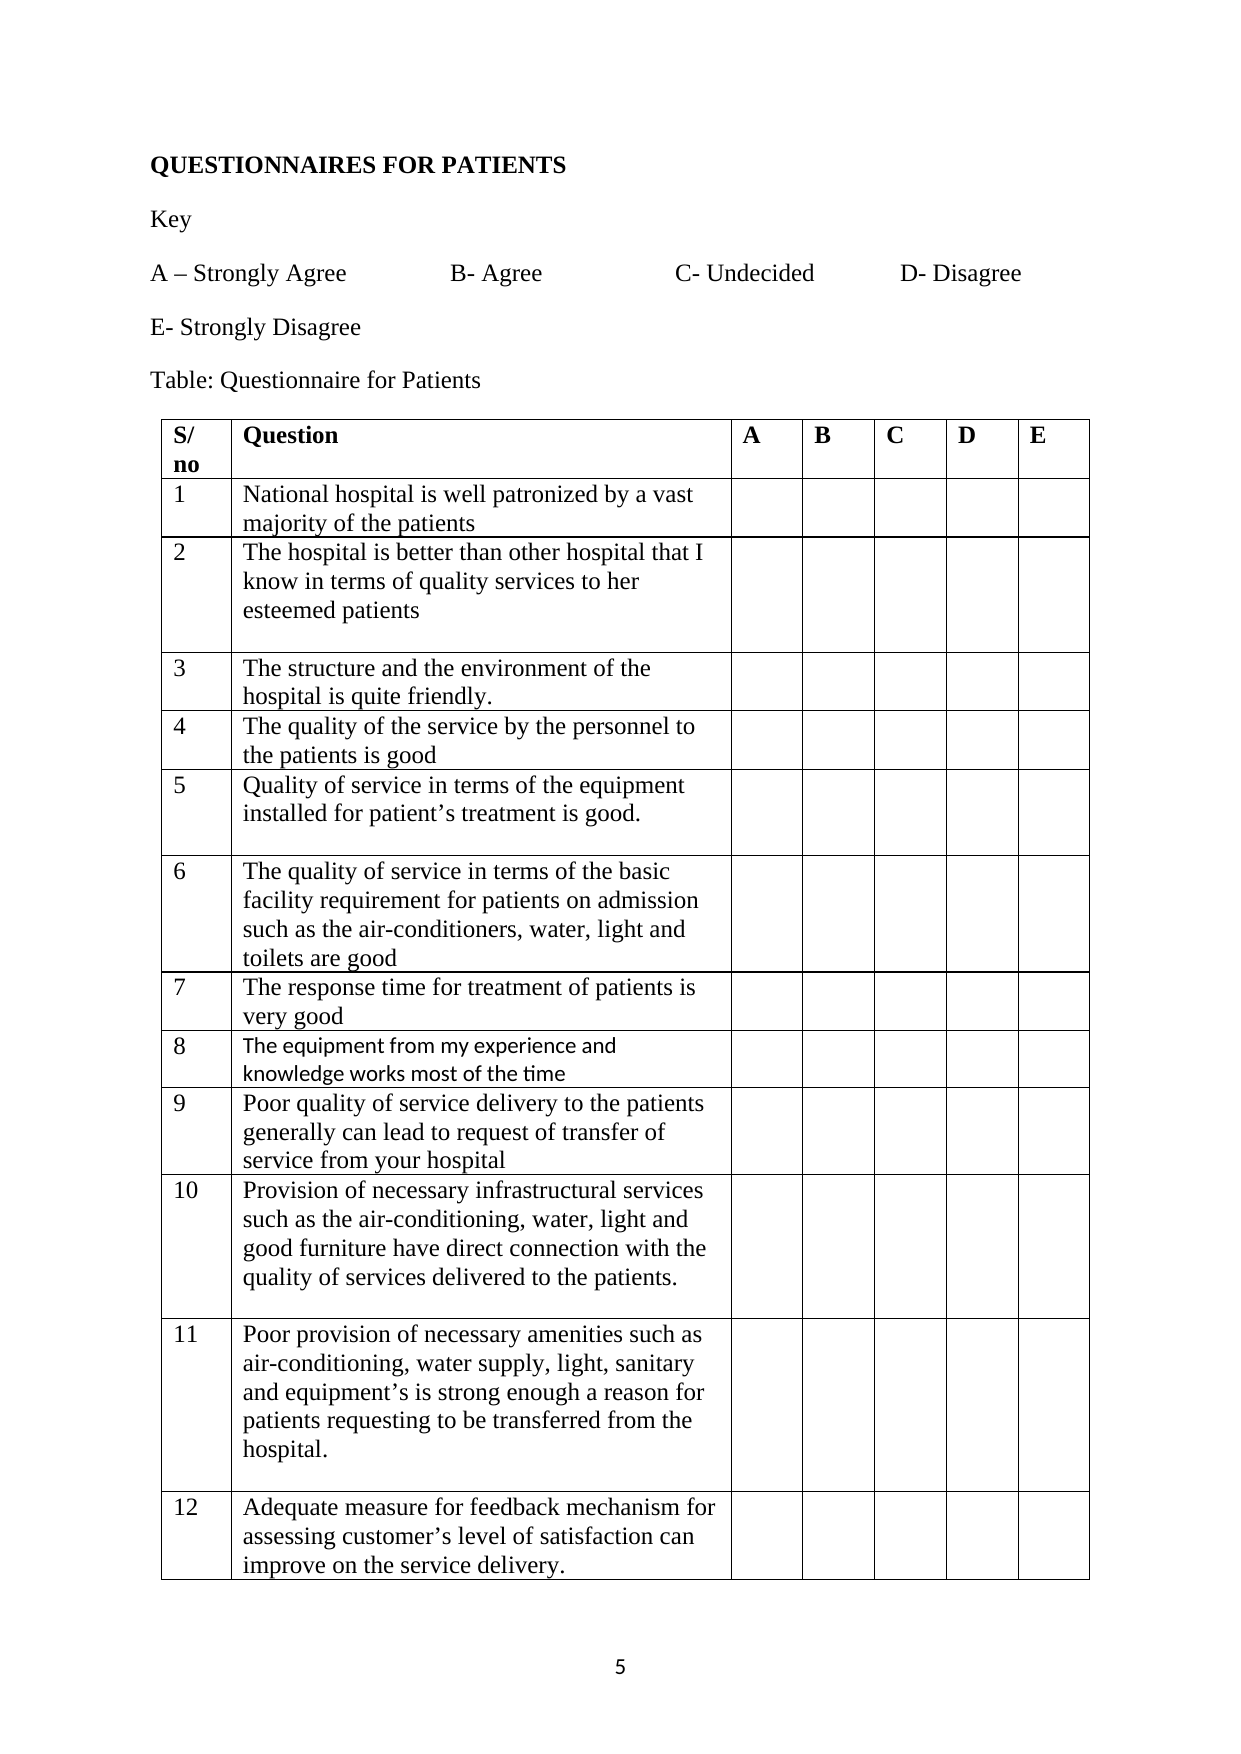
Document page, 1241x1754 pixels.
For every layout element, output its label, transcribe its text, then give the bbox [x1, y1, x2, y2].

table_cell [875, 1492, 946, 1578]
table_cell [947, 538, 1018, 652]
table_cell [947, 1492, 1018, 1578]
table_cell [1019, 770, 1089, 855]
table_cell [803, 1031, 874, 1087]
table_cell [875, 973, 946, 1030]
table_cell 3 [162, 653, 231, 710]
table_header E [1019, 420, 1089, 478]
table_cell [803, 1088, 874, 1174]
table_cell 8 [162, 1031, 231, 1087]
table_cell [947, 1319, 1018, 1491]
table_cell [1019, 711, 1089, 769]
table_cell National hospital is well patronized by a vast majority of the patients [232, 479, 731, 536]
table_cell [732, 1031, 802, 1087]
table_cell 6 [162, 856, 231, 971]
table_cell [732, 973, 802, 1030]
table_cell [1019, 479, 1089, 536]
table_cell [732, 856, 802, 971]
table_cell [947, 1088, 1018, 1174]
table_cell [875, 711, 946, 769]
table_cell [732, 1319, 802, 1491]
table_cell [803, 711, 874, 769]
table_cell [732, 1492, 802, 1578]
table_cell [947, 1031, 1018, 1087]
table_cell [1019, 1492, 1089, 1578]
table_cell [1019, 1031, 1089, 1087]
table_cell [875, 770, 946, 855]
table_cell [1019, 1319, 1089, 1491]
table_cell [1019, 1175, 1089, 1318]
table_cell [947, 653, 1018, 710]
text QUESTIONNAIRES FOR PATIENTS [150, 150, 1090, 179]
table_cell [1019, 856, 1089, 971]
table_cell [947, 711, 1018, 769]
table_cell [875, 1175, 946, 1318]
table_cell [803, 538, 874, 652]
table_cell [803, 770, 874, 855]
text Table: Questionnaire for Patients [150, 365, 1090, 394]
table_cell Provision of necessary infrastructural services such as the air-conditioning, water, light and good furniture have direct connection with the quality of services delivered to the patients. [232, 1175, 731, 1318]
table_cell The hospital is better than other hospital that I know in terms of quality services to her esteemed patients [232, 538, 731, 652]
table_header C [875, 420, 946, 478]
table_cell [875, 538, 946, 652]
table_cell [732, 1175, 802, 1318]
table_cell [947, 973, 1018, 1030]
table_cell 7 [162, 973, 231, 1030]
table_cell Quality of service in terms of the equipment installed for patient’s treatment is good. [232, 770, 731, 855]
text A – Strongly Agree B- Agree C- Undecided D- Disagree [150, 258, 1090, 286]
table_cell 11 [162, 1319, 231, 1491]
table_cell [1019, 973, 1089, 1030]
table_cell The equipment from my experience and knowledge works most of the time [232, 1031, 731, 1087]
table_cell [732, 653, 802, 710]
table_cell The structure and the environment of the hospital is quite friendly. [232, 653, 731, 710]
table_cell [732, 711, 802, 769]
table_cell [1019, 538, 1089, 652]
table_cell [732, 479, 802, 536]
text E- Strongly Disagree [150, 312, 1090, 340]
table_cell The response time for treatment of patients is very good [232, 973, 731, 1030]
text Key [150, 204, 1090, 233]
table_cell [947, 1175, 1018, 1318]
table_cell 10 [162, 1175, 231, 1318]
table_cell [803, 856, 874, 971]
table_cell [803, 1492, 874, 1578]
table_cell [1019, 653, 1089, 710]
table_cell 2 [162, 538, 231, 652]
table_cell [947, 856, 1018, 971]
table_header A [732, 420, 802, 478]
table_cell [1019, 1088, 1089, 1174]
table_cell Poor provision of necessary amenities such as air-conditioning, water supply, light, sanitary and equipment’s is strong enough a reason for patients requesting to be transferred from the hospital. [232, 1319, 731, 1491]
table_cell 12 [162, 1492, 231, 1578]
table_cell Poor quality of service delivery to the patients generally can lead to request of transfer of service from your hospital [232, 1088, 731, 1174]
table_cell [875, 479, 946, 536]
table_header Question [232, 420, 731, 478]
table_cell [803, 479, 874, 536]
table_cell 4 [162, 711, 231, 769]
table_cell [732, 1088, 802, 1174]
table_cell [732, 538, 802, 652]
table_cell [803, 653, 874, 710]
table_cell [875, 856, 946, 971]
table_cell [803, 973, 874, 1030]
table_cell [803, 1175, 874, 1318]
table_cell [803, 1319, 874, 1491]
table_header D [947, 420, 1018, 478]
table_header S/no [162, 420, 231, 478]
table_cell [947, 770, 1018, 855]
table_cell [875, 1031, 946, 1087]
table_cell 5 [162, 770, 231, 855]
table_cell [875, 1319, 946, 1491]
table_cell [875, 1088, 946, 1174]
table_cell The quality of service in terms of the basic facility requirement for patients on admission such as the air-conditioners, water, light and toilets are good [232, 856, 731, 971]
table_header B [803, 420, 874, 478]
table_cell [947, 479, 1018, 536]
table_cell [232, 1492, 731, 1578]
table_cell 9 [162, 1088, 231, 1174]
table_cell The quality of the service by the personnel to the patients is good [232, 711, 731, 769]
table_cell 1 [162, 479, 231, 536]
table_cell [875, 653, 946, 710]
table_cell [732, 770, 802, 855]
